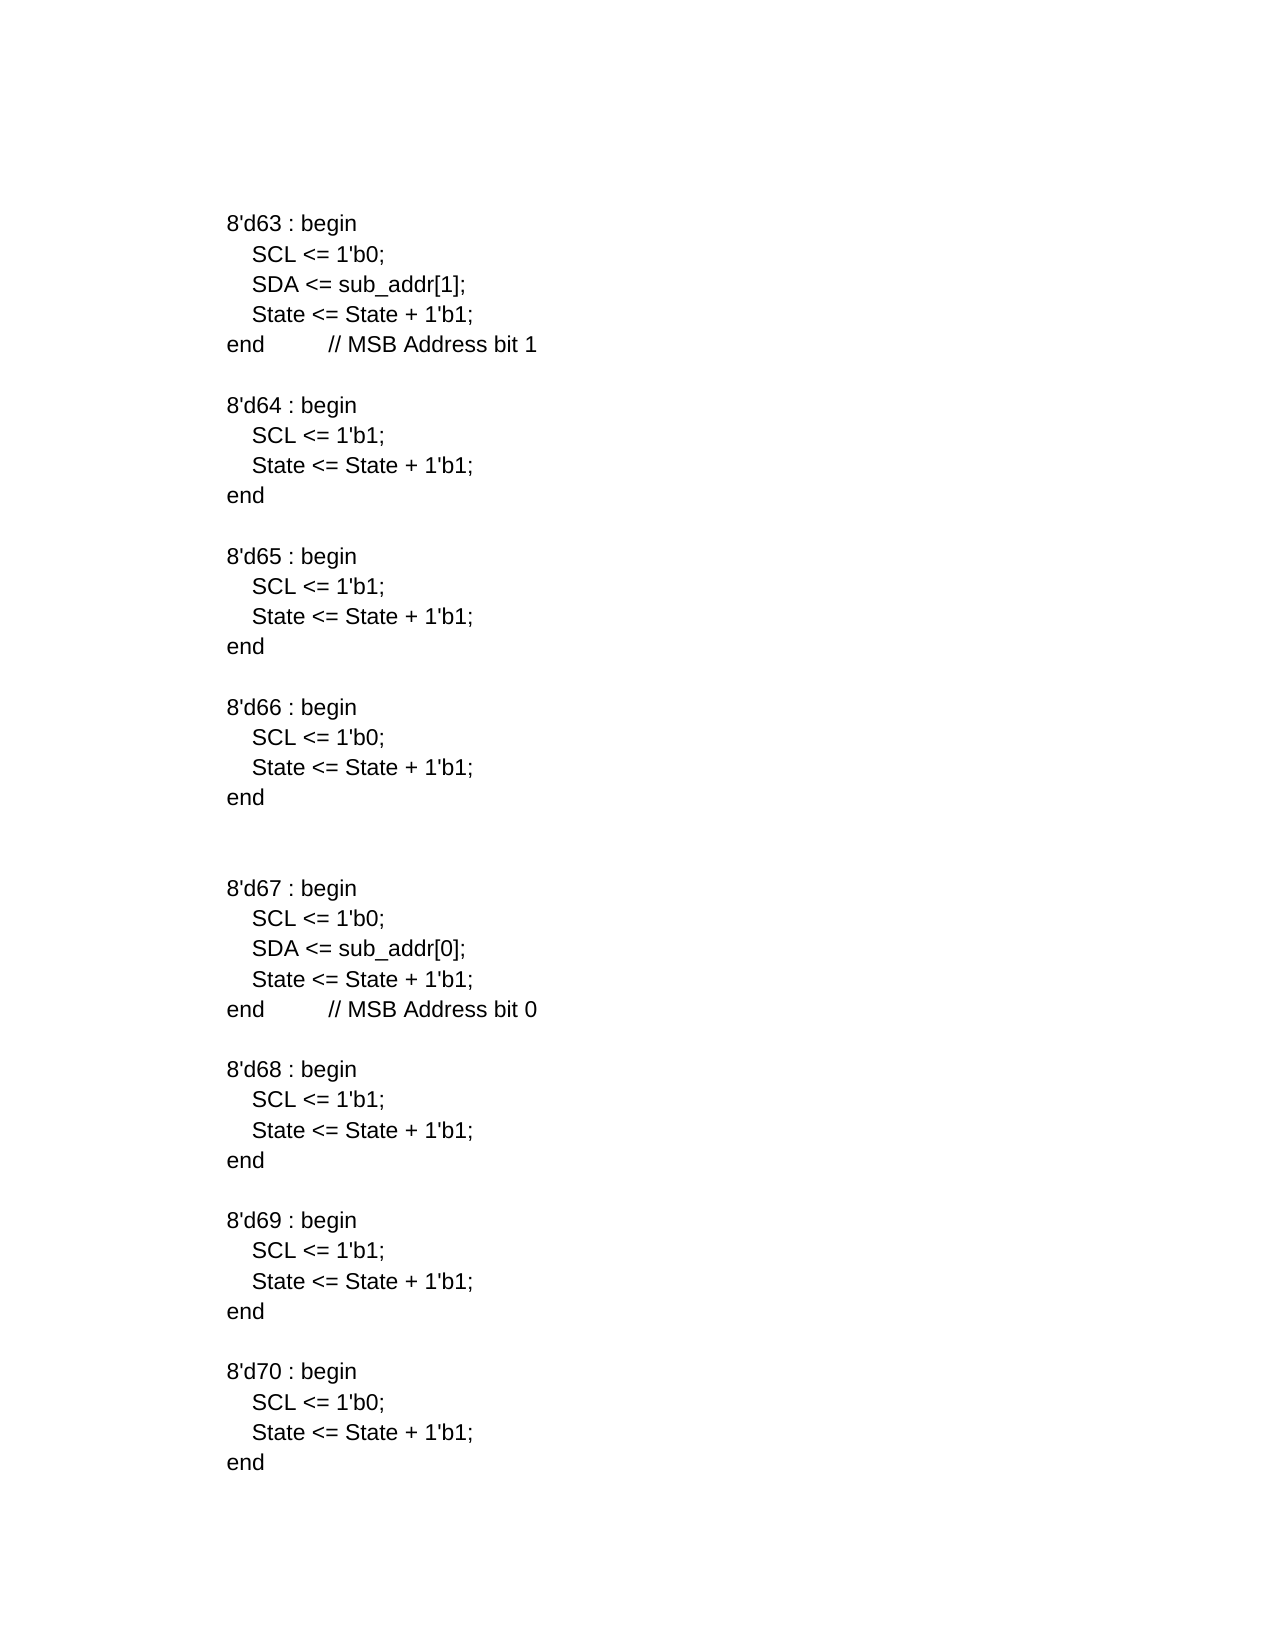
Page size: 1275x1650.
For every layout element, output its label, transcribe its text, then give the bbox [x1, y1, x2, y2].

text 8'd68 : begin [150, 1056, 1125, 1083]
text SDA <= sub_addr[1]; [150, 271, 1125, 297]
text State <= State + 1'b1; [150, 1117, 1125, 1143]
text SCL <= 1'b1; [150, 573, 1125, 599]
text SCL <= 1'b1; [150, 1086, 1125, 1113]
text end [150, 1147, 1125, 1173]
text SCL <= 1'b0; [150, 241, 1125, 267]
text State <= State + 1'b1; [150, 603, 1125, 629]
text SDA <= sub_addr[0]; [150, 935, 1125, 962]
text 8'd66 : begin [150, 694, 1125, 720]
text 8'd65 : begin [150, 543, 1125, 569]
text 8'd64 : begin [150, 392, 1125, 418]
text State <= State + 1'b1; [150, 966, 1125, 992]
text State <= State + 1'b1; [150, 754, 1125, 781]
text SCL <= 1'b0; [150, 724, 1125, 750]
text State <= State + 1'b1; [150, 1268, 1125, 1294]
text 8'd63 : begin [150, 210, 1125, 237]
text State <= State + 1'b1; [150, 1419, 1125, 1445]
text SCL <= 1'b1; [150, 1237, 1125, 1264]
text end // MSB Address bit 1 [150, 331, 1125, 358]
text end [150, 633, 1125, 660]
text end [150, 784, 1125, 811]
text 8'd67 : begin [150, 875, 1125, 901]
text 8'd70 : begin [150, 1358, 1125, 1385]
text SCL <= 1'b0; [150, 1388, 1125, 1415]
text end // MSB Address bit 0 [150, 996, 1125, 1022]
text SCL <= 1'b1; [150, 422, 1125, 448]
text end [150, 482, 1125, 509]
text 8'd69 : begin [150, 1207, 1125, 1234]
text State <= State + 1'b1; [150, 452, 1125, 478]
text end [150, 1449, 1125, 1475]
text SCL <= 1'b0; [150, 905, 1125, 932]
text State <= State + 1'b1; [150, 301, 1125, 327]
text end [150, 1298, 1125, 1324]
